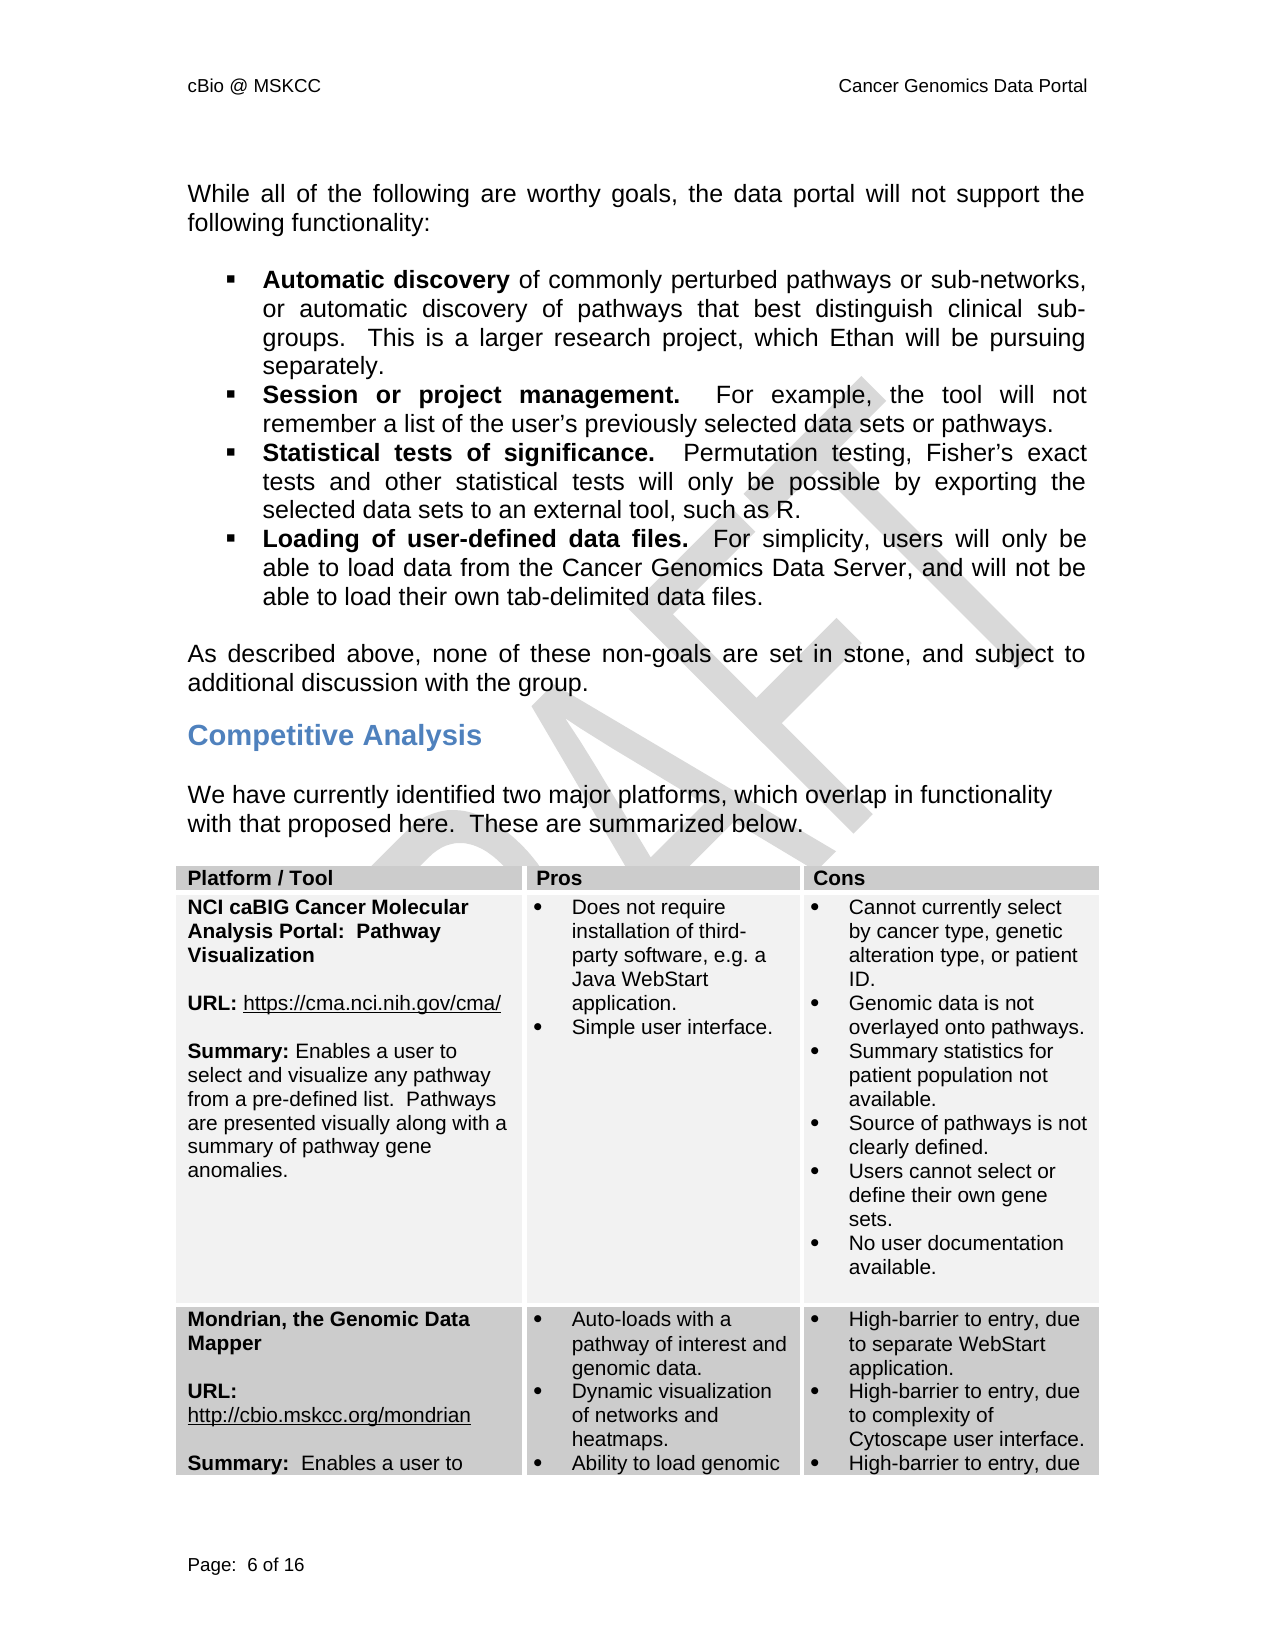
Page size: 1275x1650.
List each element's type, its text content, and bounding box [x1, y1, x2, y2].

list Loading of user-defined data files. For simplicity, users will only be able to load data from the Cancer Genomics Data Server, and will not be able to load their own tab-delimited data files. [225, 524, 1087, 610]
list Automatic discovery of commonly perturbed pathways or sub-networks, or automatic discovery of pathways that best distinguish clinical sub-groups. This is a larger research project, which Ethan will be pursuing separately. [225, 265, 1087, 380]
list Statistical tests of significance. Permutation testing, Fisher’s exact tests and other statistical tests will only be possible by exporting the selected data sets to an external tool, such as R. [225, 438, 1087, 524]
table_header Pros [527, 866, 800, 890]
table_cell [804, 1307, 1099, 1475]
table_header Platform / Tool [176, 866, 522, 890]
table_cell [176, 1307, 522, 1475]
table_header Cons [804, 866, 1099, 890]
text While all of the following are worthy goals, the data portal will not support the following functionality: [187, 179, 1087, 236]
subtitle Competitive Analysis [187, 717, 1087, 751]
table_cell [527, 1307, 800, 1475]
text We have currently identified two major platforms, which overlap in functionality with that proposed here. These are summarized below. [187, 780, 1087, 837]
text As described above, none of these non-goals are set in stone, and subject to additional discussion with the group. [187, 639, 1087, 697]
table_cell Does not require installation of third-party software, e.g. a Java WebStart application. Simple user interface. [527, 895, 800, 1303]
table_cell NCI caBIG Cancer Molecular Analysis Portal: Pathway Visualization URL: https://cma.nci.nih.gov/cma/ Summary: Enables a user to select and visualize any pathway from a pre-defined list. Pathways are presented visually along with a summary of pathway gene anomalies. [176, 895, 522, 1303]
table_cell Cannot currently select by cancer type, genetic alteration type, or patient ID. Genomic data is not overlayed onto pathways. Summary statistics for patient population not available. Source of pathways is not clearly defined. Users cannot select or define their own gene sets. No user documentation available. [804, 895, 1099, 1303]
list Session or project management. For example, the tool will not remember a list of the user’s previously selected data sets or pathways. [225, 380, 1087, 438]
